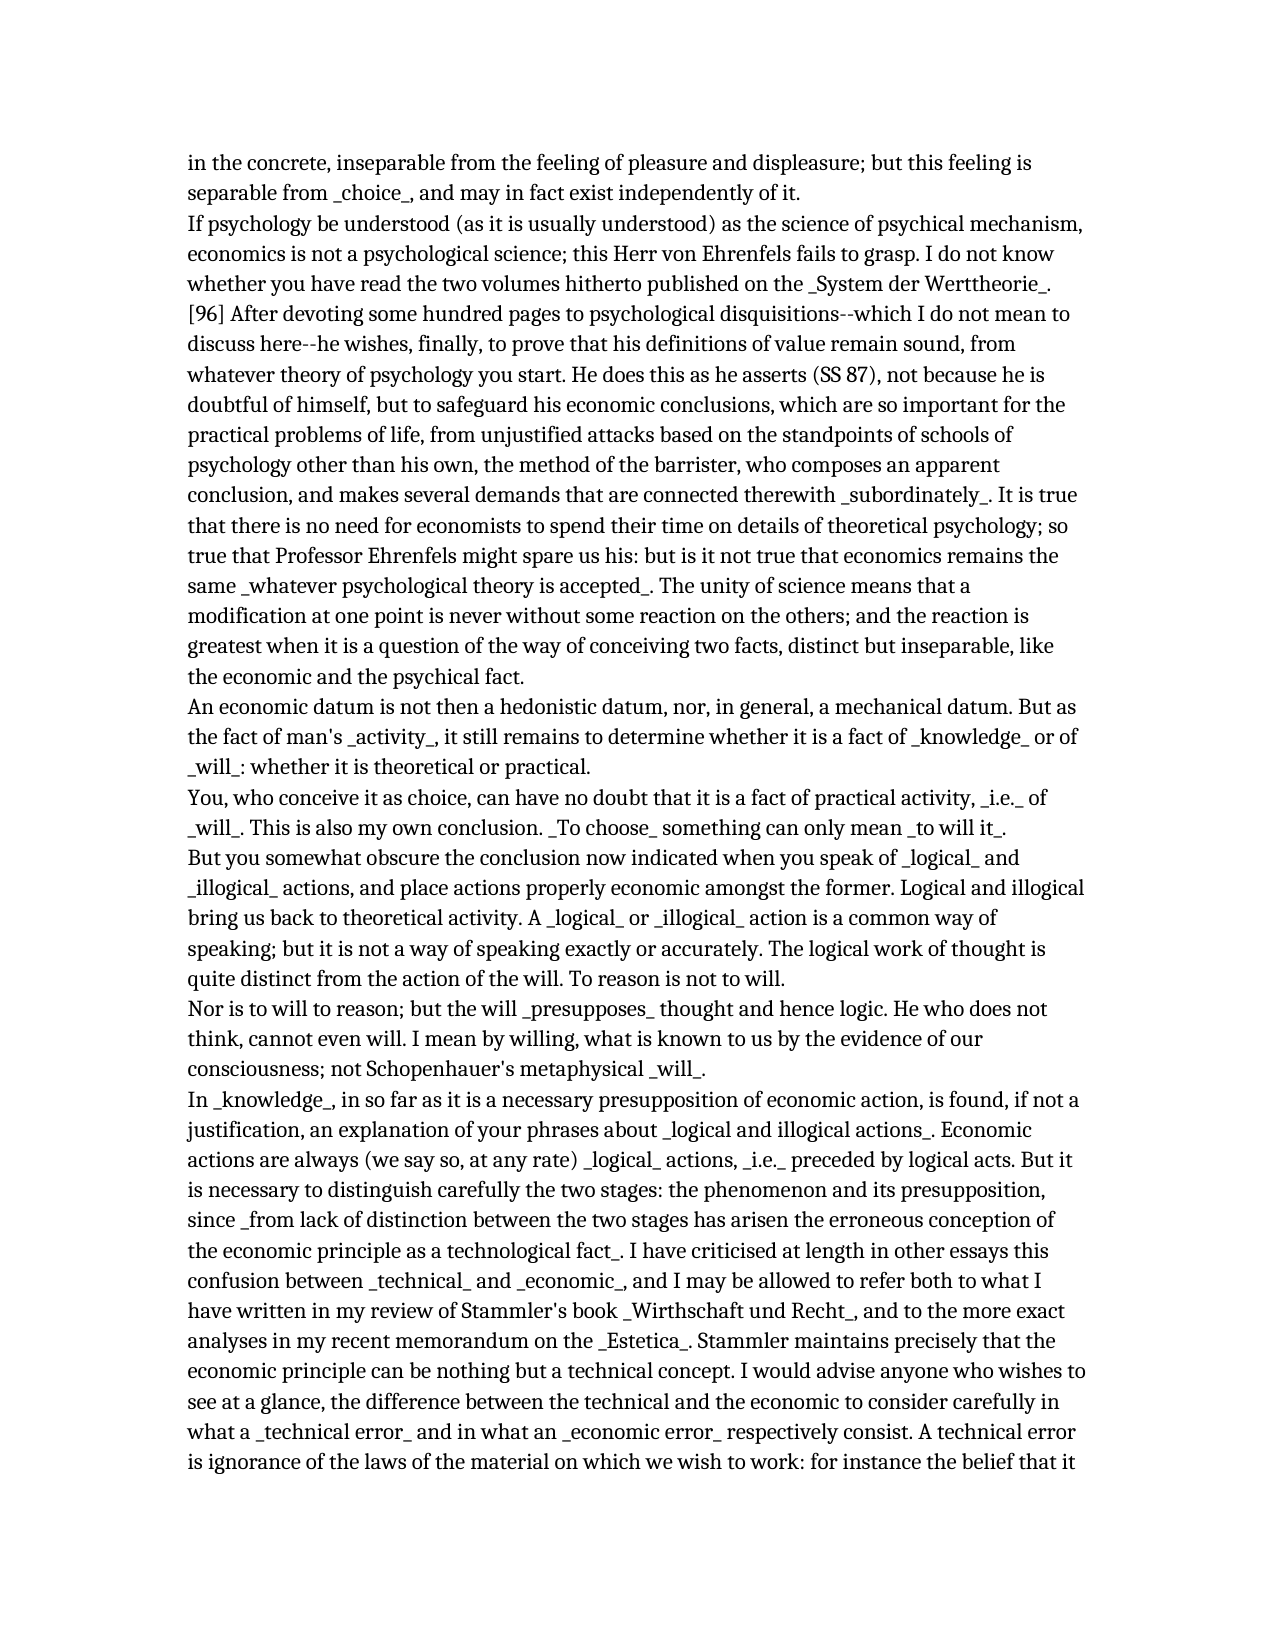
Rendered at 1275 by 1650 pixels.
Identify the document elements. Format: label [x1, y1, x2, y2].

text [187, 150, 1087, 1475]
